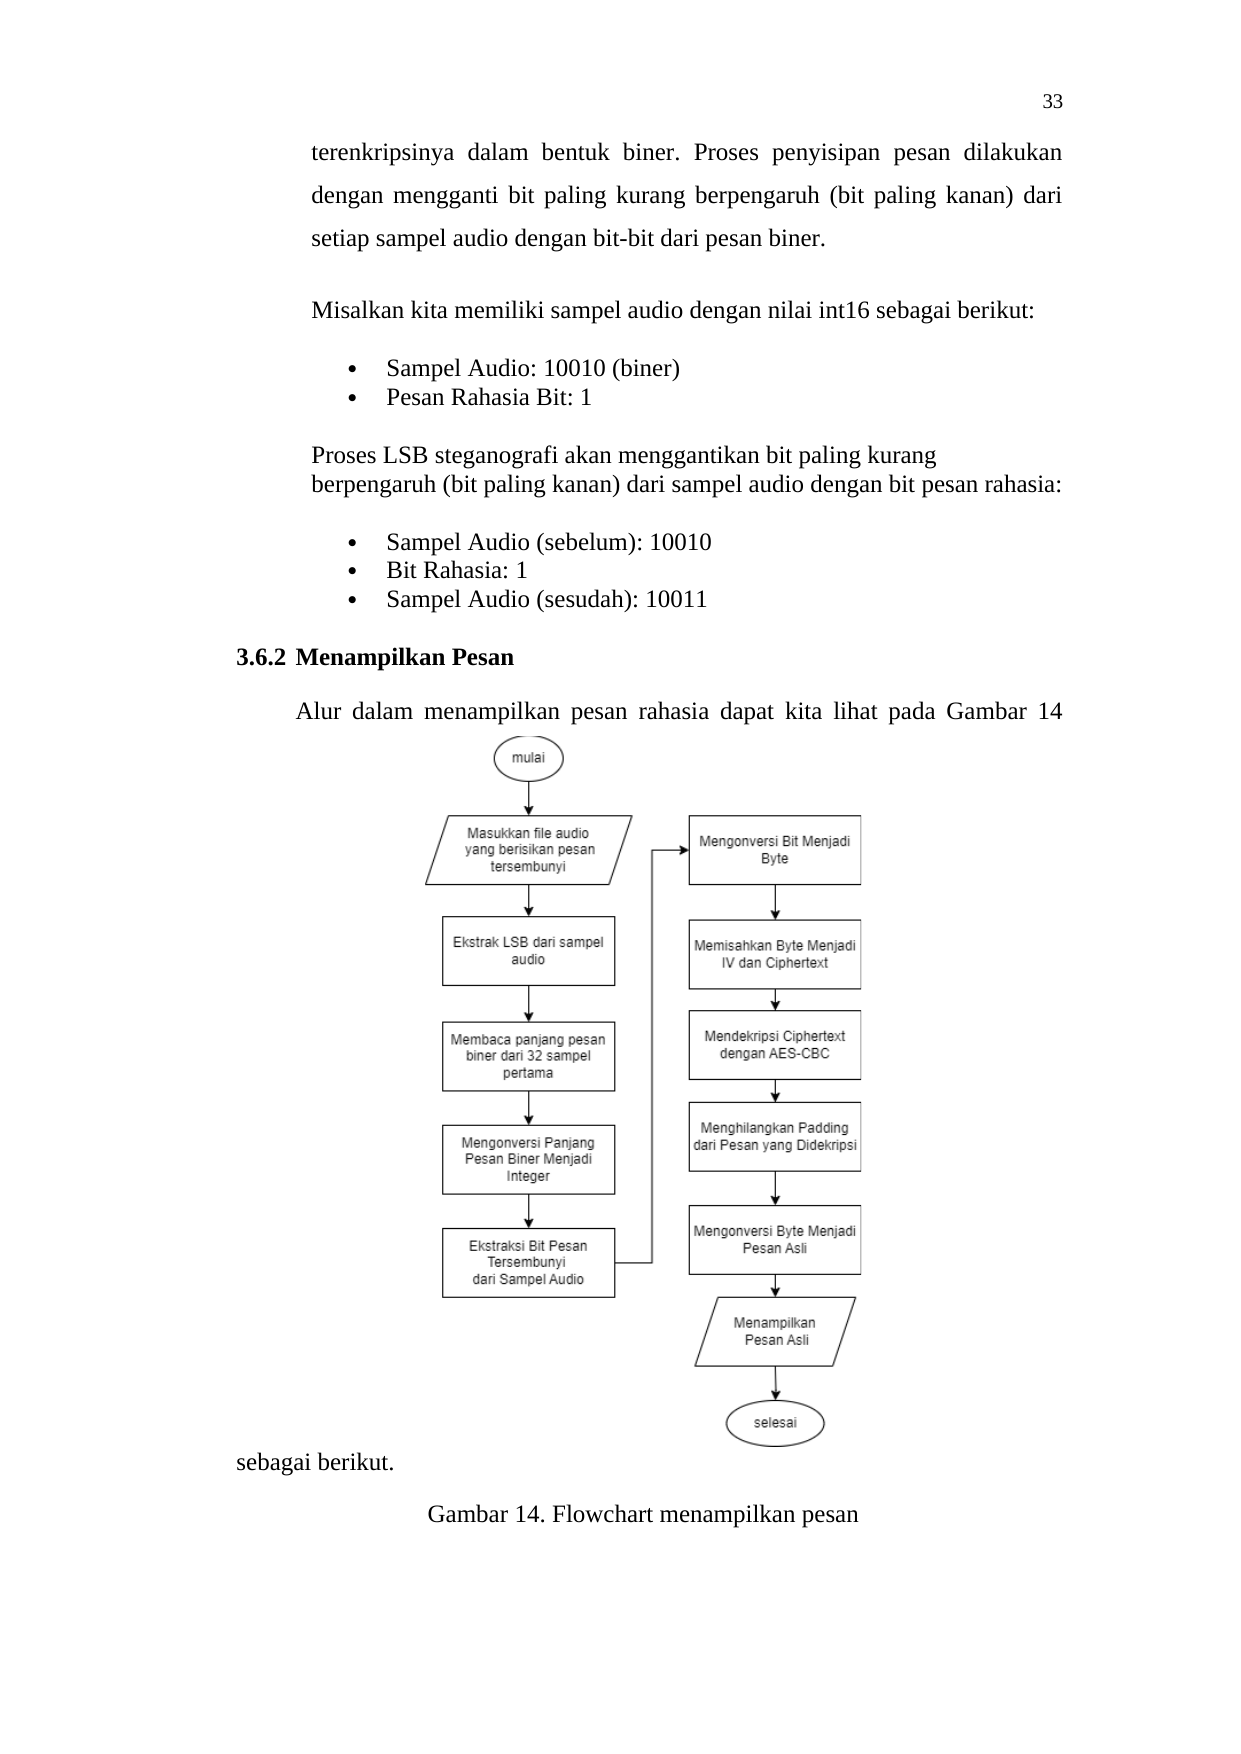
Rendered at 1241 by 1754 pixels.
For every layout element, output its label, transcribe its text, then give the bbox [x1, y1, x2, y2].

list Pesan Rahasia Bit: 1 [349, 382, 1063, 411]
picture [425, 736, 862, 1447]
text Misalkan kita memiliki sampel audio dengan nilai int16 sebagai berikut: [311, 295, 1063, 324]
list Sampel Audio: 10010 (biner) [349, 353, 1063, 382]
list Sampel Audio (sesudah): 10011 [349, 584, 1063, 613]
list Sampel Audio (sebelum): 10010 [349, 527, 1063, 555]
text Proses LSB steganografi akan menggantikan bit paling kurang berpengaruh (bit paling kanan) dari sampel audio dengan bit pesan rahasia: [311, 440, 1063, 497]
list Menampilkan Pesan [236, 642, 1063, 671]
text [236, 137, 1063, 252]
list Bit Rahasia: 1 [349, 555, 1063, 584]
